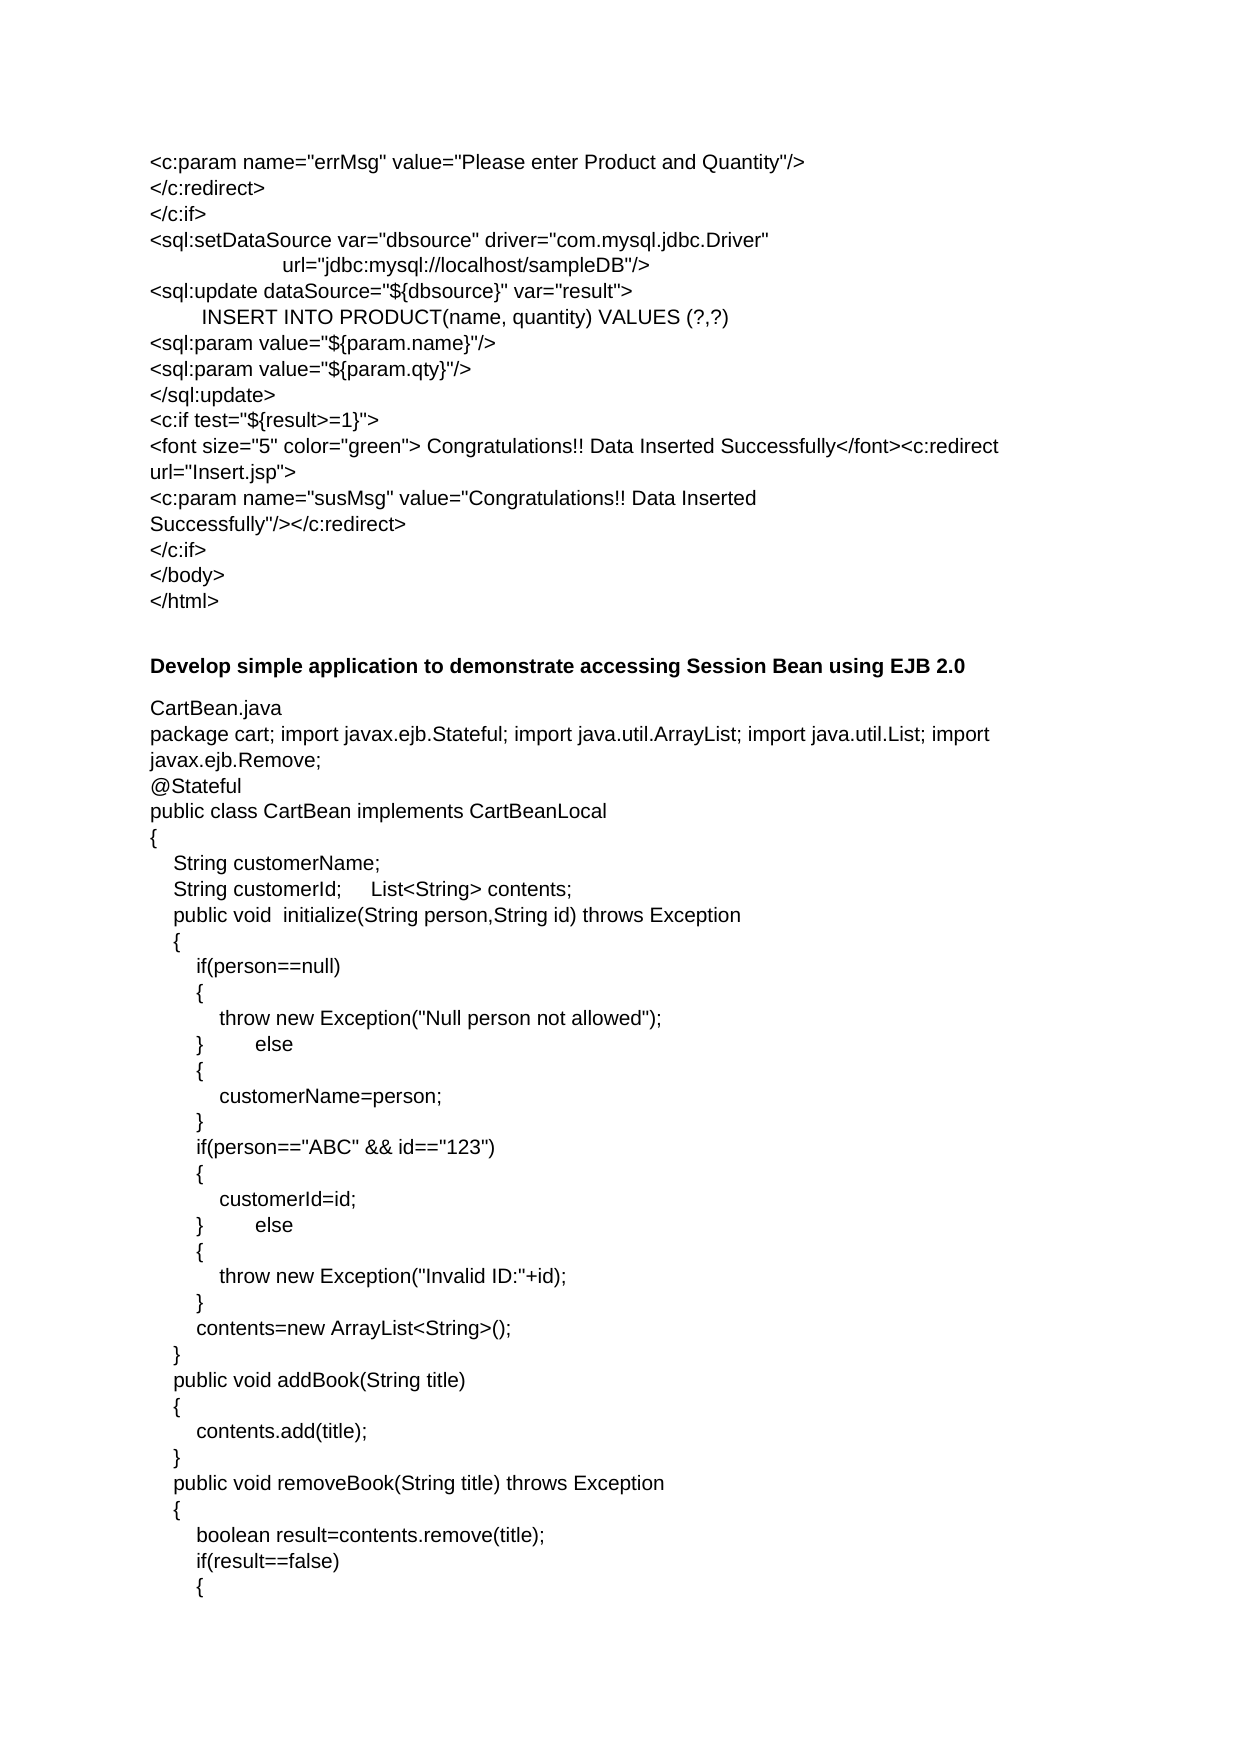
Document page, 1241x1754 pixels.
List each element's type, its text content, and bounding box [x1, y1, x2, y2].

text if(person==null) [150, 954, 1090, 978]
text String customerId; List<String> contents; [150, 877, 1090, 901]
text public void initialize(String person,String id) throws Exception [150, 903, 1090, 927]
text <c:param name="susMsg" value="Congratulations!! Data Inserted Successfully"/></c:redirect> [149, 486, 1019, 536]
text customerName=person; [150, 1083, 1090, 1107]
text } [150, 1290, 1090, 1314]
text { [150, 1161, 1090, 1185]
text </sql:update> [149, 382, 1019, 406]
text <sql:update dataSource="${dbsource}" var="result"> [149, 279, 1019, 303]
text public void addBook(String title) [150, 1368, 1090, 1392]
text if(result==false) [150, 1548, 1090, 1572]
text public void removeBook(String title) throws Exception [150, 1471, 1090, 1495]
text <c:if test="${result>=1}"> [149, 408, 1019, 432]
text </html> [149, 589, 1019, 613]
text } else [150, 1032, 1090, 1056]
text <c:param name="errMsg" value="Please enter Product and Quantity"/> [149, 150, 1019, 174]
text throw new Exception("Null person not allowed"); [150, 1006, 1090, 1030]
text { [150, 1058, 1090, 1082]
text <font size="5" color="green"> Congratulations!! Data Inserted Successfully</font><c:redirect url="Insert.jsp"> [149, 434, 1019, 484]
text { [150, 1393, 1090, 1417]
text } [150, 1109, 1090, 1133]
text </c:redirect> [149, 176, 1019, 200]
text @Stateful [150, 773, 1090, 797]
text } [150, 1342, 1090, 1366]
text { [150, 1497, 1090, 1521]
text </c:if> [149, 537, 1019, 561]
text </body> [149, 563, 1019, 587]
text <sql:setDataSource var="dbsource" driver="com.mysql.jdbc.Driver" [149, 227, 1019, 251]
text </c:if> [149, 202, 1019, 226]
text } [150, 1445, 1090, 1469]
text contents.add(title); [150, 1419, 1090, 1443]
text url="jdbc:mysql://localhost/sampleDB"/> [149, 253, 1019, 277]
text { [150, 1238, 1090, 1262]
text } else [150, 1213, 1090, 1237]
text throw new Exception("Invalid ID:"+id); [150, 1264, 1090, 1288]
text contents=new ArrayList<String>(); [150, 1316, 1090, 1340]
text { [150, 980, 1090, 1004]
text { [150, 825, 1090, 849]
text customerId=id; [150, 1187, 1090, 1211]
text { [150, 928, 1090, 952]
text public class CartBean implements CartBeanLocal [150, 799, 1090, 823]
text Develop simple application to demonstrate accessing Session Bean using EJB 2.0 [150, 653, 1090, 677]
text INSERT INTO PRODUCT(name, quantity) VALUES (?,?) [149, 305, 1019, 329]
text if(person=="ABC" && id=="123") [150, 1135, 1090, 1159]
text boolean result=contents.remove(title); [150, 1523, 1090, 1547]
text CartBean.java [150, 696, 1090, 720]
text package cart; import javax.ejb.Stateful; import java.util.ArrayList; import java.util.List; import javax.ejb.Remove; [150, 722, 1090, 772]
text <sql:param value="${param.qty}"/> [149, 357, 1019, 381]
text { [150, 1574, 1090, 1598]
text <sql:param value="${param.name}"/> [149, 331, 1019, 355]
text String customerName; [150, 851, 1090, 875]
